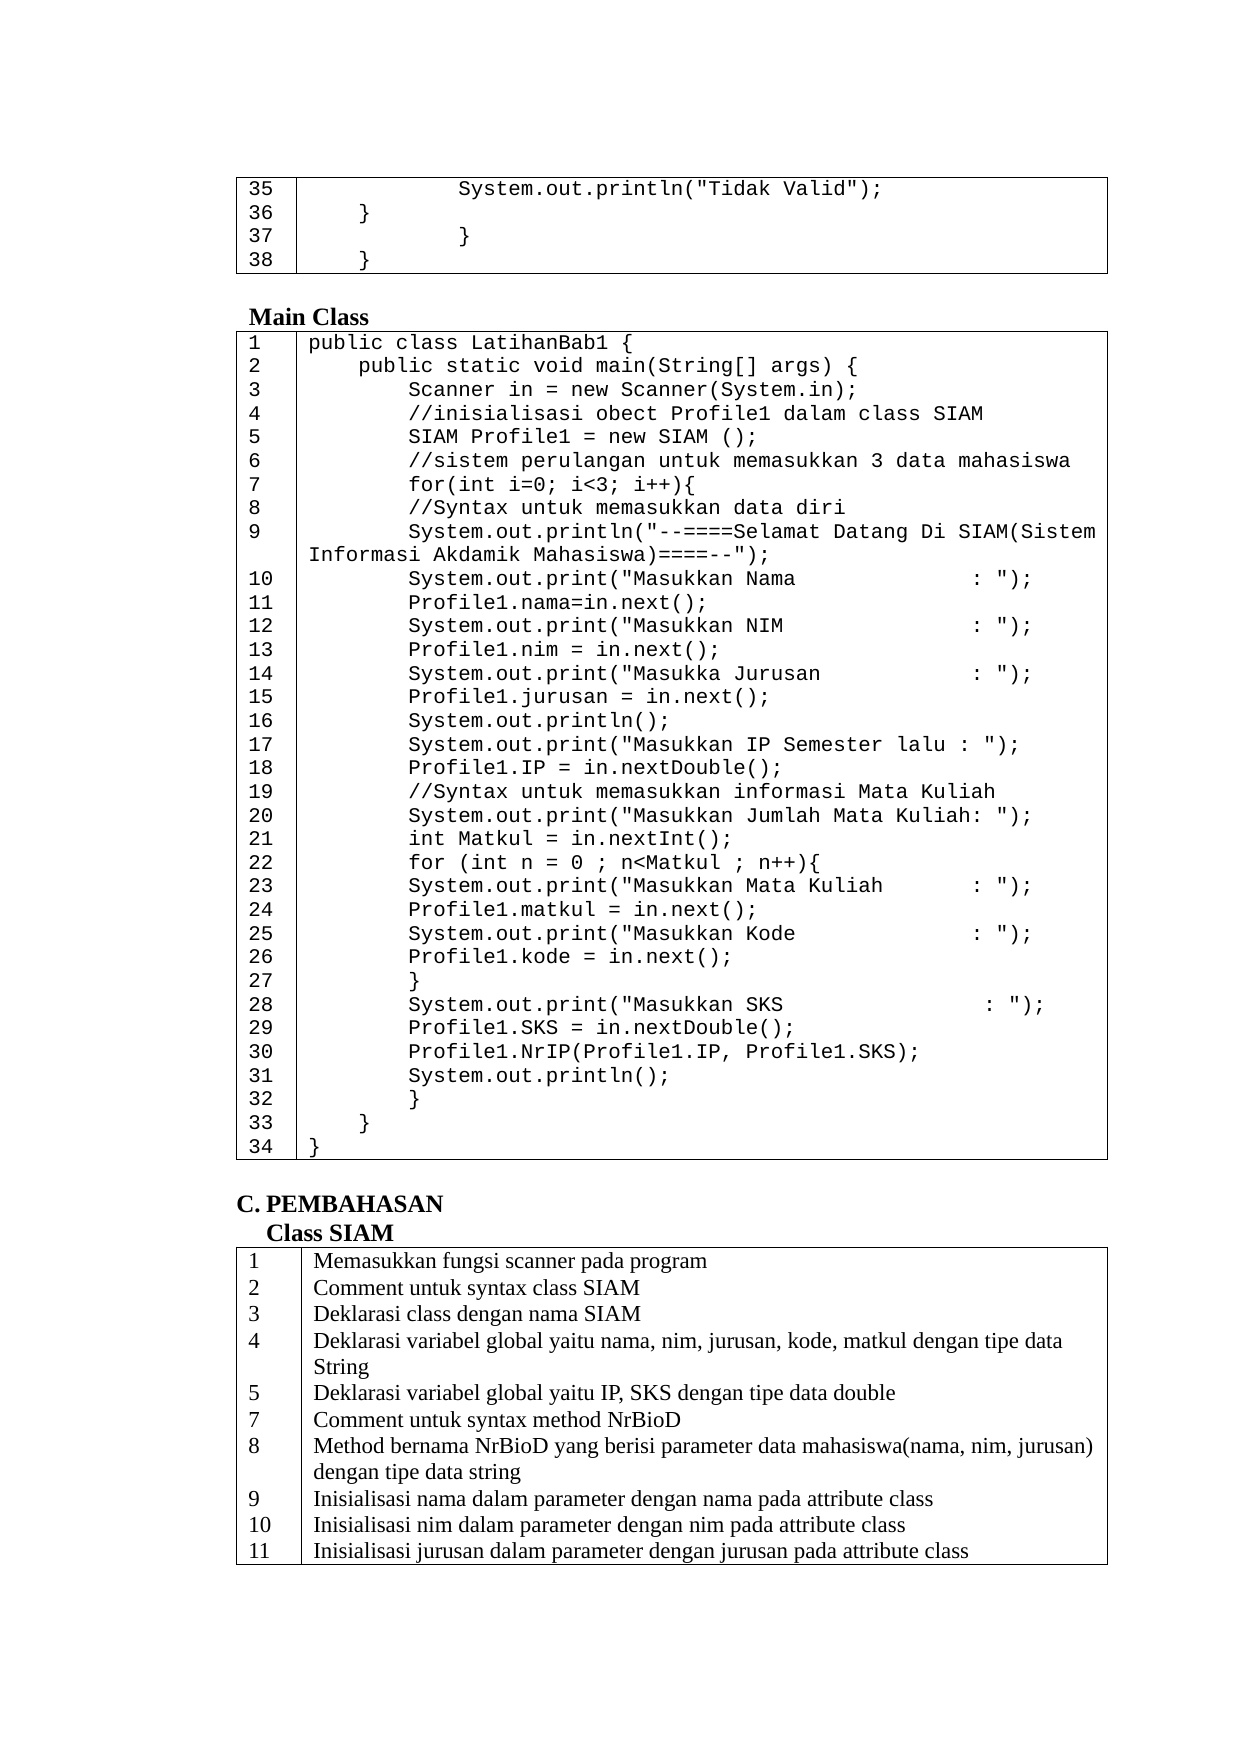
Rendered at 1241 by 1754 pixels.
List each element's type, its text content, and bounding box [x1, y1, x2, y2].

table_header 1 2 3 4 5 6 7 8 9 10 11 12 13 14 15 16 17 18 19 20 21 22 23 24 25 26 27 28 29 30 31 32 33 34 [237, 332, 296, 1159]
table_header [237, 1248, 301, 1564]
list PEMBAHASAN [236, 1189, 1063, 1218]
list Class SIAM [266, 1218, 1063, 1247]
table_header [237, 178, 296, 273]
text Main Class [236, 302, 1063, 331]
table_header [297, 178, 1107, 273]
table_header public class LatihanBab1 { public static void main(String[] args) { Scanner in = new Scanner(System.in); //inisialisasi obect Profile1 dalam class SIAM SIAM Profile1 = new SIAM (); //sistem perulangan untuk memasukkan 3 data mahasiswa for(int i=0; i<3; i++){ //Syntax untuk memasukkan data diri System.out.println("--====Selamat Datang Di SIAM(Sistem Informasi Akdamik Mahasiswa)====--"); System.out.print("Masukkan Nama : "); Profile1.nama=in.next(); System.out.print("Masukkan NIM : "); Profile1.nim = in.next(); System.out.print("Masukka Jurusan : "); Profile1.jurusan = in.next(); System.out.println(); System.out.print("Masukkan IP Semester lalu : "); Profile1.IP = in.nextDouble(); //Syntax untuk memasukkan informasi Mata Kuliah System.out.print("Masukkan Jumlah Mata Kuliah: "); int Matkul = in.nextInt(); for (int n = 0 ; n<Matkul ; n++){ System.out.print("Masukkan Mata Kuliah : "); Profile1.matkul = in.next(); System.out.print("Masukkan Kode : "); Profile1.kode = in.next(); } System.out.print("Masukkan SKS : "); Profile1.SKS = in.nextDouble(); Profile1.NrIP(Profile1.IP, Profile1.SKS); System.out.println(); } } } [297, 332, 1107, 1159]
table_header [302, 1248, 1107, 1564]
